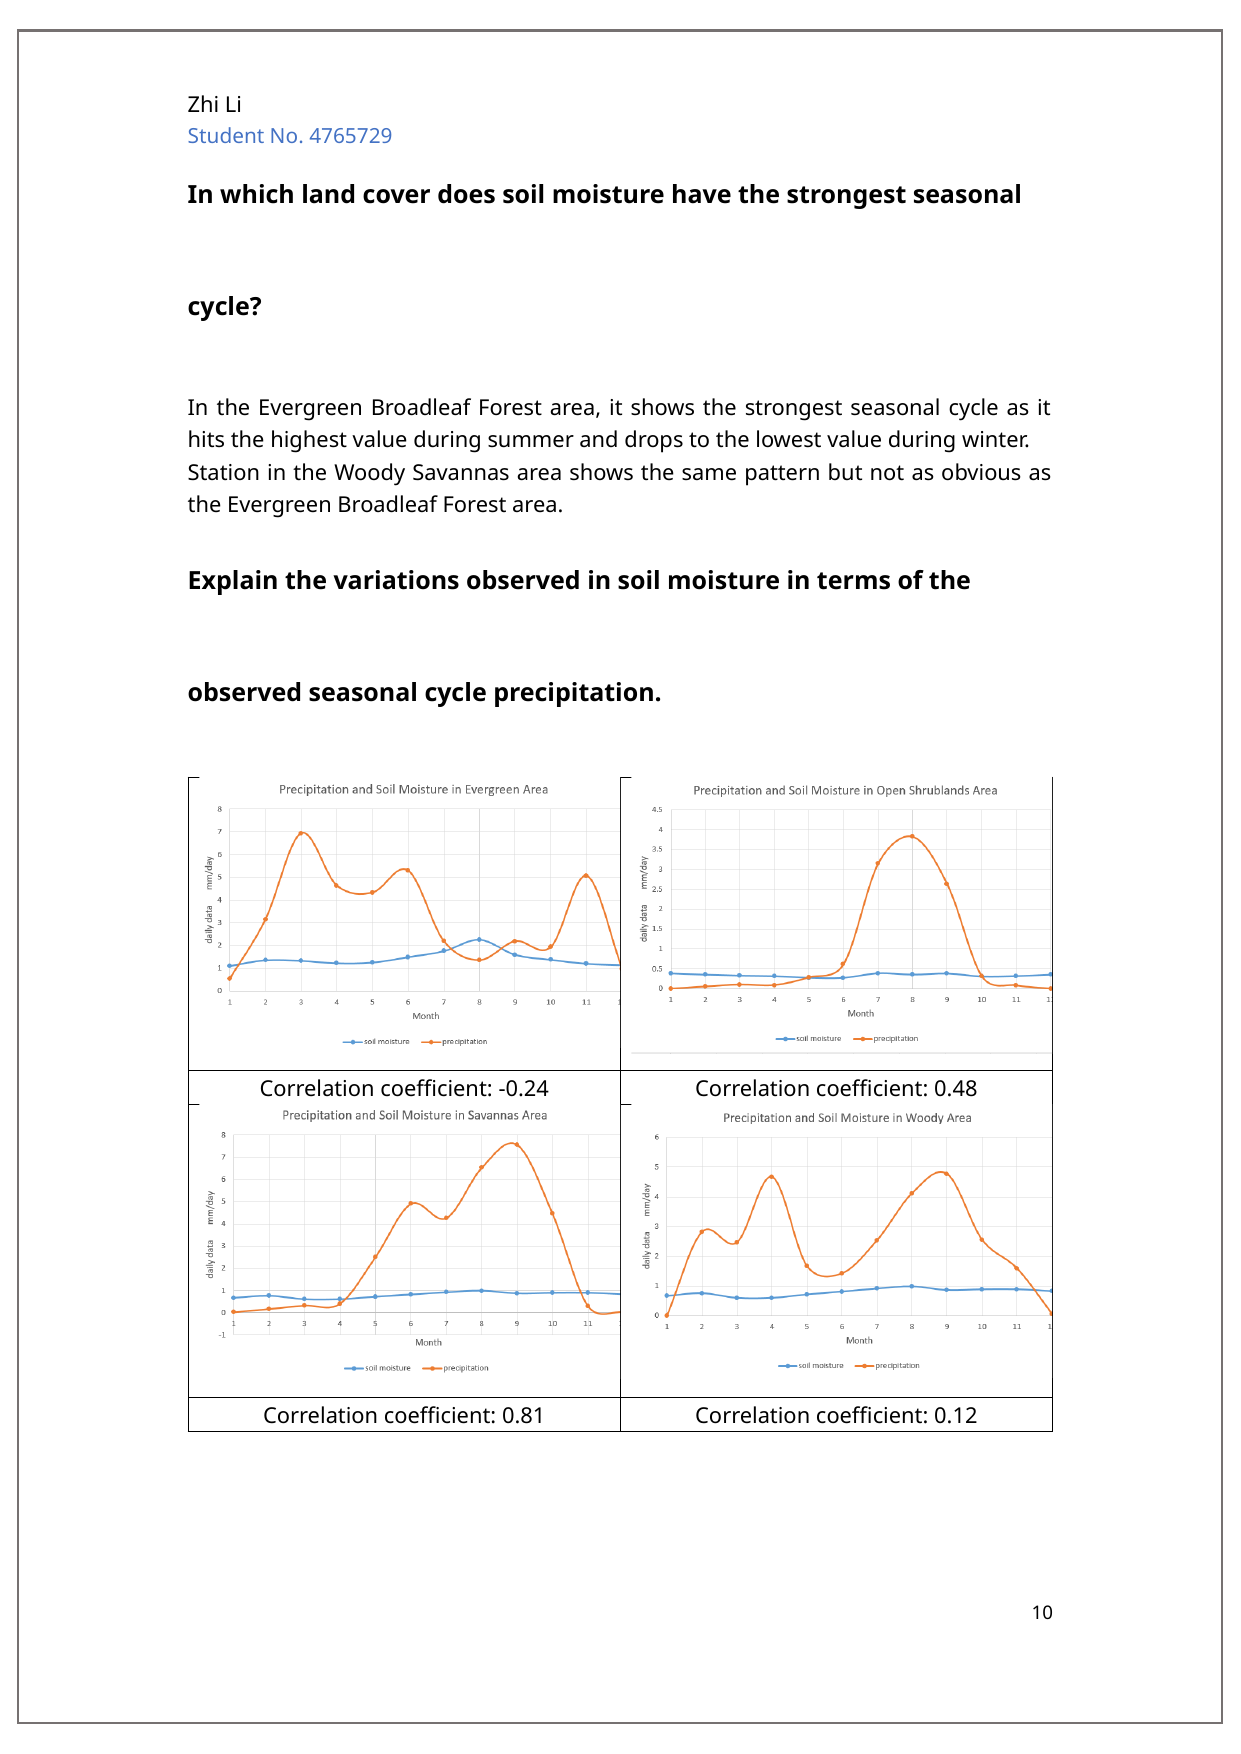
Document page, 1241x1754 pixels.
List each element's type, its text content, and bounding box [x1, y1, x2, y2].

table_cell Correlation coefficient: 0.81 [189, 1398, 620, 1431]
subtitle Explain the variations observed in soil moisture in terms of the observed seasonal cycle precipitation. [187, 547, 1053, 725]
picture [631, 777, 1053, 1054]
table_cell Correlation coefficient: 0.48 [621, 1071, 1052, 1104]
text In the Evergreen Broadleaf Forest area, it shows the strongest seasonal cycle as it hits the highest value during summer and drops to the lowest value during winter. [187, 390, 1053, 455]
table_cell [189, 1105, 620, 1397]
text Station in the Woody Savannas area shows the same pattern but not as obvious as the Evergreen Broadleaf Forest area. [187, 455, 1053, 520]
table_cell Correlation coefficient: 0.12 [621, 1398, 1052, 1431]
picture [631, 1104, 1053, 1378]
table_header [189, 778, 620, 1070]
picture [199, 1104, 621, 1379]
table_cell Correlation coefficient: -0.24 [189, 1071, 620, 1104]
table_cell [621, 1105, 1052, 1397]
subtitle In which land cover does soil moisture have the strongest seasonal cycle? [187, 161, 1053, 338]
table_header [621, 778, 1052, 1070]
picture [199, 777, 621, 1048]
